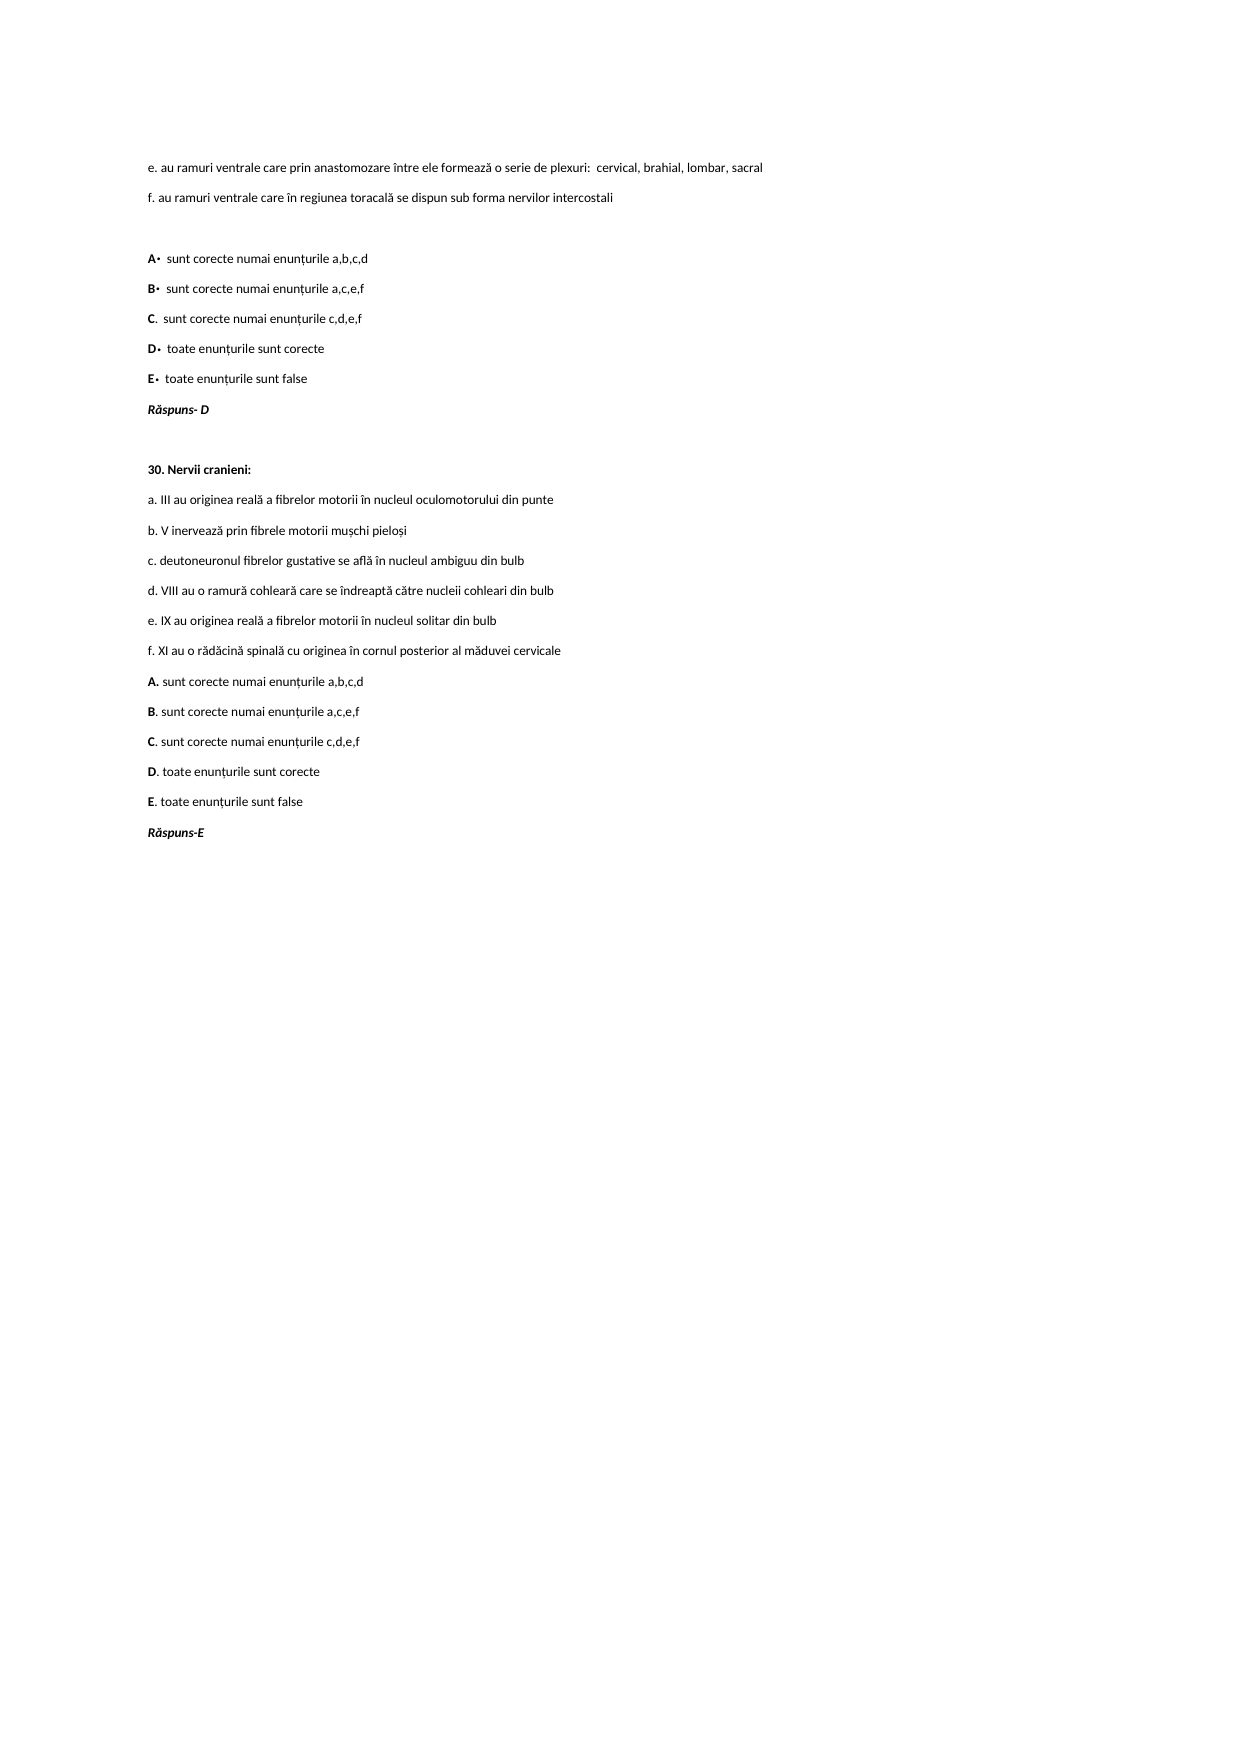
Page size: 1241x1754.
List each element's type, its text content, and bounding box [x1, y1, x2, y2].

text f. au ramuri ventrale care în regiunea toracală se dispun sub forma nervilor intercostali [148, 178, 1093, 206]
text Răspuns- D [148, 389, 1093, 417]
text B. sunt corecte numai enunțurile a,c,e,f [148, 268, 1093, 296]
text A. sunt corecte numai enunțurile a,b,c,d [148, 661, 1093, 689]
text f. XI au o rădăcină spinală cu originea în cornul posterior al măduvei cervicale [148, 631, 1093, 659]
text B. sunt corecte numai enunțurile a,c,e,f [148, 691, 1093, 719]
text c. deutoneuronul fibrelor gustative se află în nucleul ambiguu din bulb [148, 540, 1093, 568]
text D. toate enunțurile sunt corecte [148, 752, 1093, 780]
text e. IX au originea reală a fibrelor motorii în nucleul solitar din bulb [148, 601, 1093, 629]
text 30. Nervii cranieni: [148, 450, 1093, 478]
text d. VIII au o ramură cohleară care se îndreaptă către nucleii cohleari din bulb [148, 571, 1093, 598]
text C. sunt corecte numai enunțurile c,d,e,f [148, 722, 1093, 749]
text A. sunt corecte numai enunțurile a,b,c,d [148, 238, 1093, 266]
text E. toate enunțurile sunt false [148, 782, 1093, 810]
text D. toate enunțurile sunt corecte [148, 329, 1093, 357]
text Răspuns-E [148, 812, 1093, 840]
text e. au ramuri ventrale care prin anastomozare între ele formează o serie de plexuri: cervical, brahial, lombar, sacral [148, 148, 1093, 176]
text b. V inervează prin fibrele motorii mușchi pieloși [148, 510, 1093, 538]
text C. sunt corecte numai enunțurile c,d,e,f [148, 299, 1093, 327]
text a. III au originea reală a fibrelor motorii în nucleul oculomotorului din punte [148, 480, 1093, 508]
text E. toate enunțurile sunt false [148, 359, 1093, 387]
